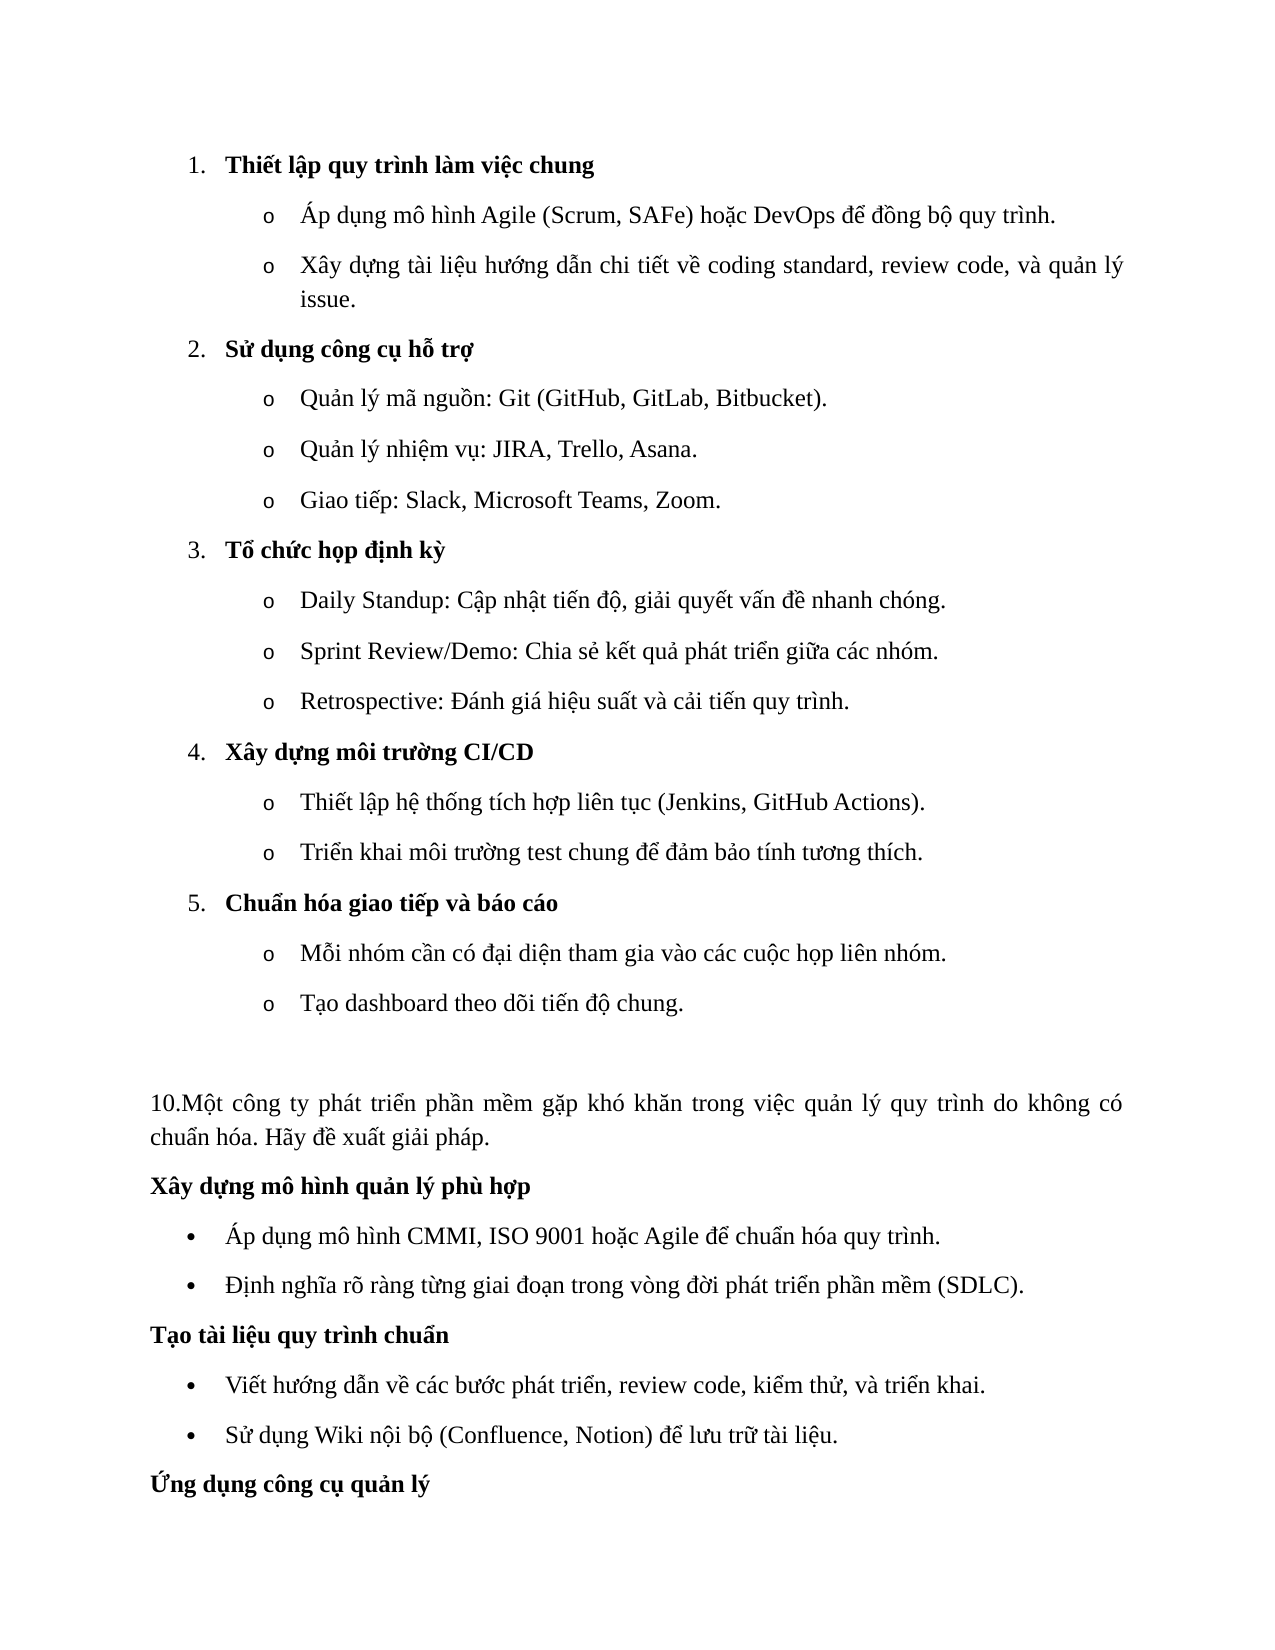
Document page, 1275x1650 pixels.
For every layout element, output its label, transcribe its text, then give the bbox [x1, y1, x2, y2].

text Tạo tài liệu quy trình chuẩn [150, 1320, 1125, 1349]
list Mỗi nhóm cần có đại diện tham gia vào các cuộc họp liên nhóm. [262, 938, 1125, 967]
list Viết hướng dẫn về các bước phát triển, review code, kiểm thử, và triển khai. [187, 1370, 1125, 1399]
list Định nghĩa rõ ràng từng giai đoạn trong vòng đời phát triển phần mềm (SDLC). [187, 1271, 1125, 1299]
list Xây dựng tài liệu hướng dẫn chi tiết về coding standard, review code, và quản lý issue. [262, 250, 1125, 313]
list Tổ chức họp định kỳ [187, 535, 1125, 564]
list Thiết lập quy trình làm việc chung [187, 150, 1125, 179]
text 10.Một công ty phát triển phần mềm gặp khó khăn trong việc quản lý quy trình do không có chuẩn hóa. Hãy đề xuất giải pháp. [150, 1088, 1125, 1150]
text Ứng dụng công cụ quản lý [150, 1469, 1125, 1498]
list Thiết lập hệ thống tích hợp liên tục (Jenkins, GitHub Actions). [262, 787, 1125, 816]
text Xây dựng mô hình quản lý phù hợp [150, 1171, 1125, 1200]
list Retrospective: Đánh giá hiệu suất và cải tiến quy trình. [262, 686, 1125, 716]
list Sử dụng Wiki nội bộ (Confluence, Notion) để lưu trữ tài liệu. [187, 1420, 1125, 1448]
list Sprint Review/Demo: Chia sẻ kết quả phát triển giữa các nhóm. [262, 636, 1125, 665]
list Giao tiếp: Slack, Microsoft Teams, Zoom. [262, 485, 1125, 514]
list Áp dụng mô hình CMMI, ISO 9001 hoặc Agile để chuẩn hóa quy trình. [187, 1221, 1125, 1250]
list Tạo dashboard theo dõi tiến độ chung. [262, 988, 1125, 1018]
list Quản lý nhiệm vụ: JIRA, Trello, Asana. [262, 434, 1125, 464]
list Sử dụng công cụ hỗ trợ [187, 334, 1125, 363]
list Quản lý mã nguồn: Git (GitHub, GitLab, Bitbucket). [262, 383, 1125, 413]
list Xây dựng môi trường CI/CD [187, 737, 1125, 766]
list Daily Standup: Cập nhật tiến độ, giải quyết vấn đề nhanh chóng. [262, 585, 1125, 615]
list Áp dụng mô hình Agile (Scrum, SAFe) hoặc DevOps để đồng bộ quy trình. [262, 200, 1125, 229]
list Triển khai môi trường test chung để đảm bảo tính tương thích. [262, 837, 1125, 867]
list Chuẩn hóa giao tiếp và báo cáo [187, 888, 1125, 917]
